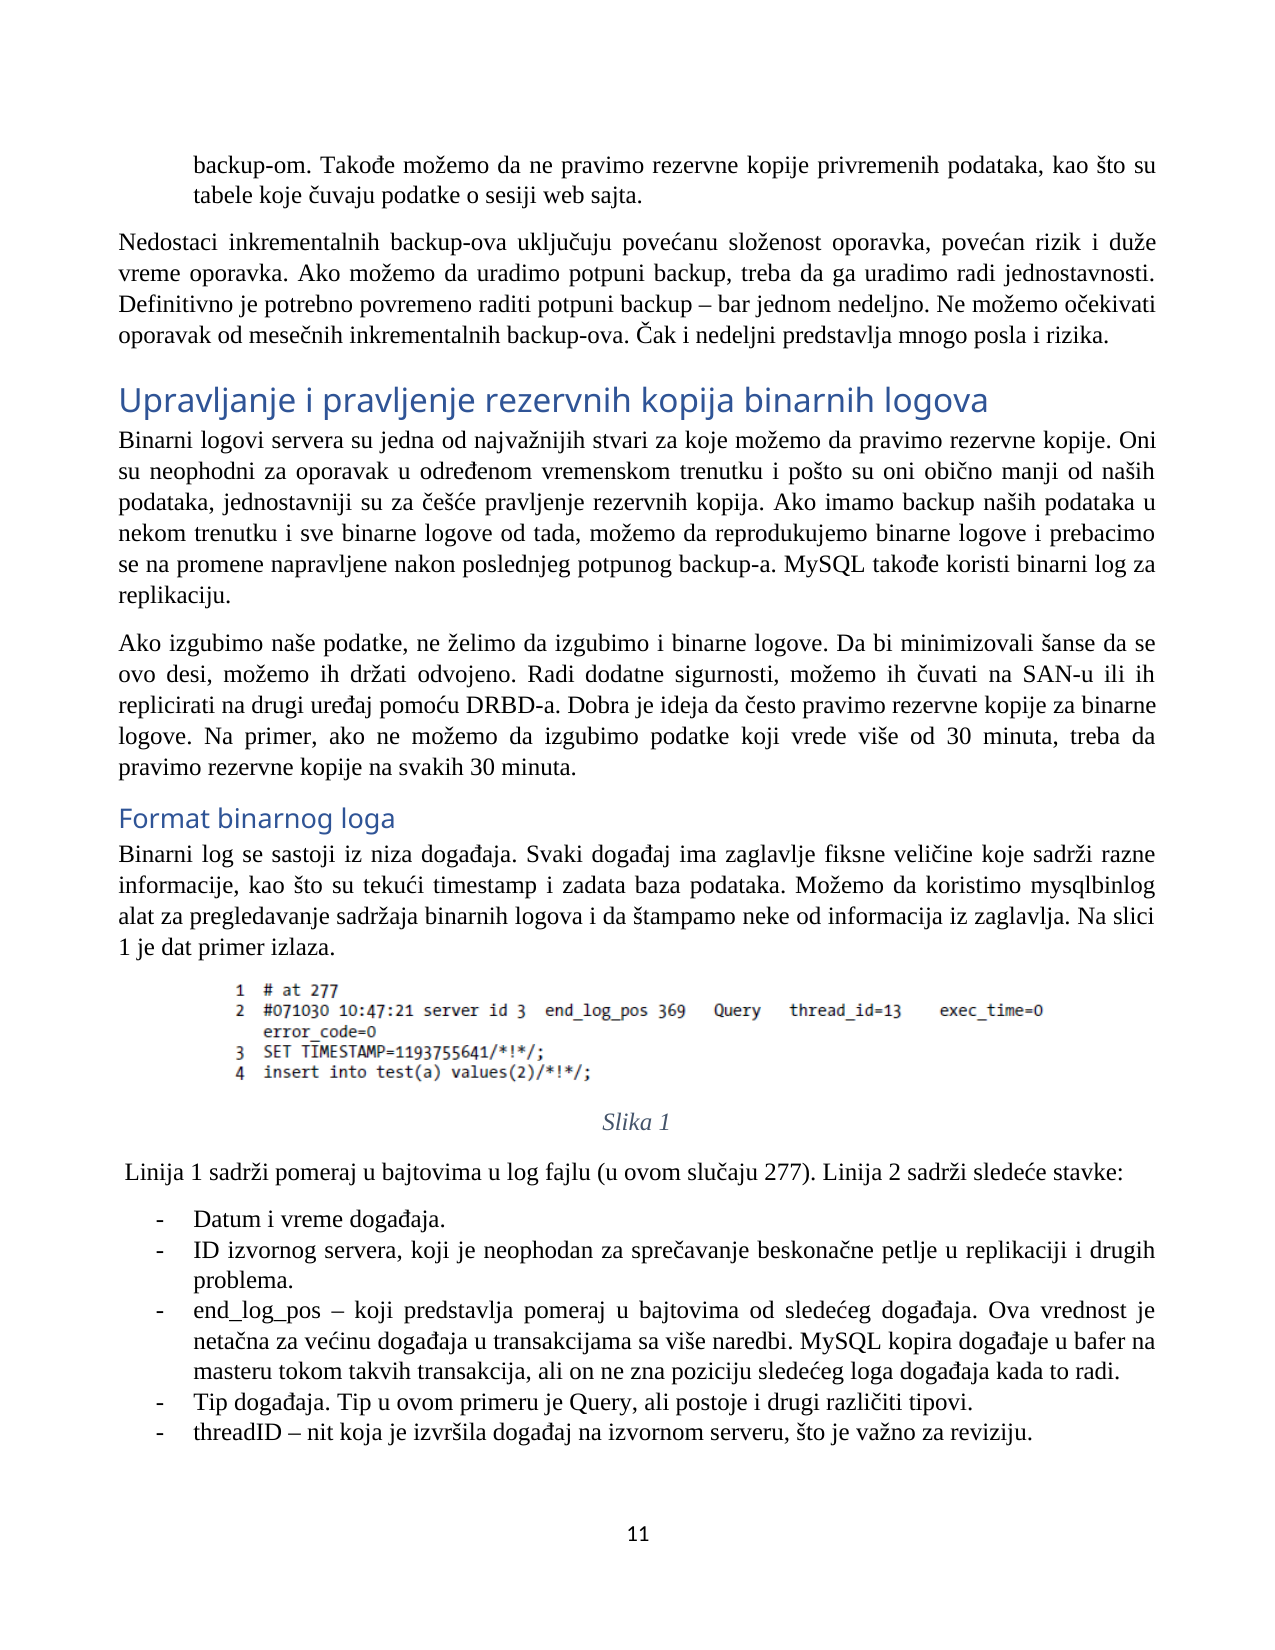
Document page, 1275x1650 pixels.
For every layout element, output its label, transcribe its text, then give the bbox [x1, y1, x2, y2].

text Slika 1 [118, 1107, 1157, 1136]
list threadID – nit koja je izvršila događaj na izvornom serveru, što je važno za reviziju. [156, 1417, 1157, 1446]
list end_log_pos – koji predstavlja pomeraj u bajtovima od sledećeg događaja. Ova vrednost je netačna za većinu događaja u transakcijama sa više naredbi. MySQL kopira događaje u bafer na masteru tokom takvih transakcija, ali on ne zna poziciju sledećeg loga događaja kada to radi. [156, 1296, 1157, 1385]
list Datum i vreme događaja. [156, 1204, 1157, 1233]
text Linija 1 sadrži pomeraj u bajtovima u log fajlu (u ovom slučaju 277). Linija 2 sadrži sledeće stavke: [118, 1157, 1157, 1185]
subtitle Upravljanje i pravljenje rezervnih kopija binarnih logova [118, 377, 1157, 422]
list ID izvornog servera, koji je neophodan za sprečavanje beskonačne petlje u replikaciji i drugih problema. [156, 1235, 1157, 1294]
text Nedostaci inkrementalnih backup-ova uključuju povećanu složenost oporavka, povećan rizik i duže vreme oporavka. Ako možemo da uradimo potpuni backup, treba da ga uradimo radi jednostavnosti. Definitivno je potrebno povremeno raditi potpuni backup – bar jednom nedeljno. Ne možemo očekivati oporavak od mesečnih inkrementalnih backup-ova. Čak i nedeljni predstavlja mnogo posla i rizika. [118, 227, 1157, 349]
text Ako izgubimo naše podatke, ne želimo da izgubimo i binarne logove. Da bi minimizovali šanse da se ovo desi, možemo ih držati odvojeno. Radi dodatne sigurnosti, možemo ih čuvati na SAN-u ili ih replicirati na drugi uređaj pomoću DRBD-a. Dobra je ideja da često pravimo rezervne kopije za binarne logove. Na primer, ako ne možemo da izgubimo podatke koji vrede više od 30 minuta, treba da pravimo rezervne kopije na svakih 30 minuta. [118, 628, 1157, 781]
list Tip događaja. Tip u ovom primeru je Query, ali postoje i drugi različiti tipovi. [156, 1387, 1157, 1416]
picture [224, 979, 1051, 1089]
text Binarni log se sastoji iz niza događaja. Svaki događaj ima zaglavlje fiksne veličine koje sadrži razne informacije, kao što su tekući timestamp i zadata baza podataka. Možemo da koristimo mysqlbinlog alat za pregledavanje sadržaja binarnih logova i da štampamo neke od informacija iz zaglavlja. Na slici 1 je dat primer izlaza. [118, 839, 1157, 961]
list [156, 150, 1157, 209]
subtitle Format binarnog loga [118, 799, 1157, 836]
text Binarni logovi servera su jedna od najvažnijih stvari za koje možemo da pravimo rezervne kopije. Oni su neophodni za oporavak u određenom vremenskom trenutku i pošto su oni obično manji od naših podataka, jednostavniji su za češće pravljenje rezervnih kopija. Ako imamo backup naših podataka u nekom trenutku i sve binarne logove od tada, možemo da reprodukujemo binarne logove i prebacimo se na promene napravljene nakon poslednjeg potpunog backup-a. MySQL takođe koristi binarni log za replikaciju. [118, 425, 1157, 609]
